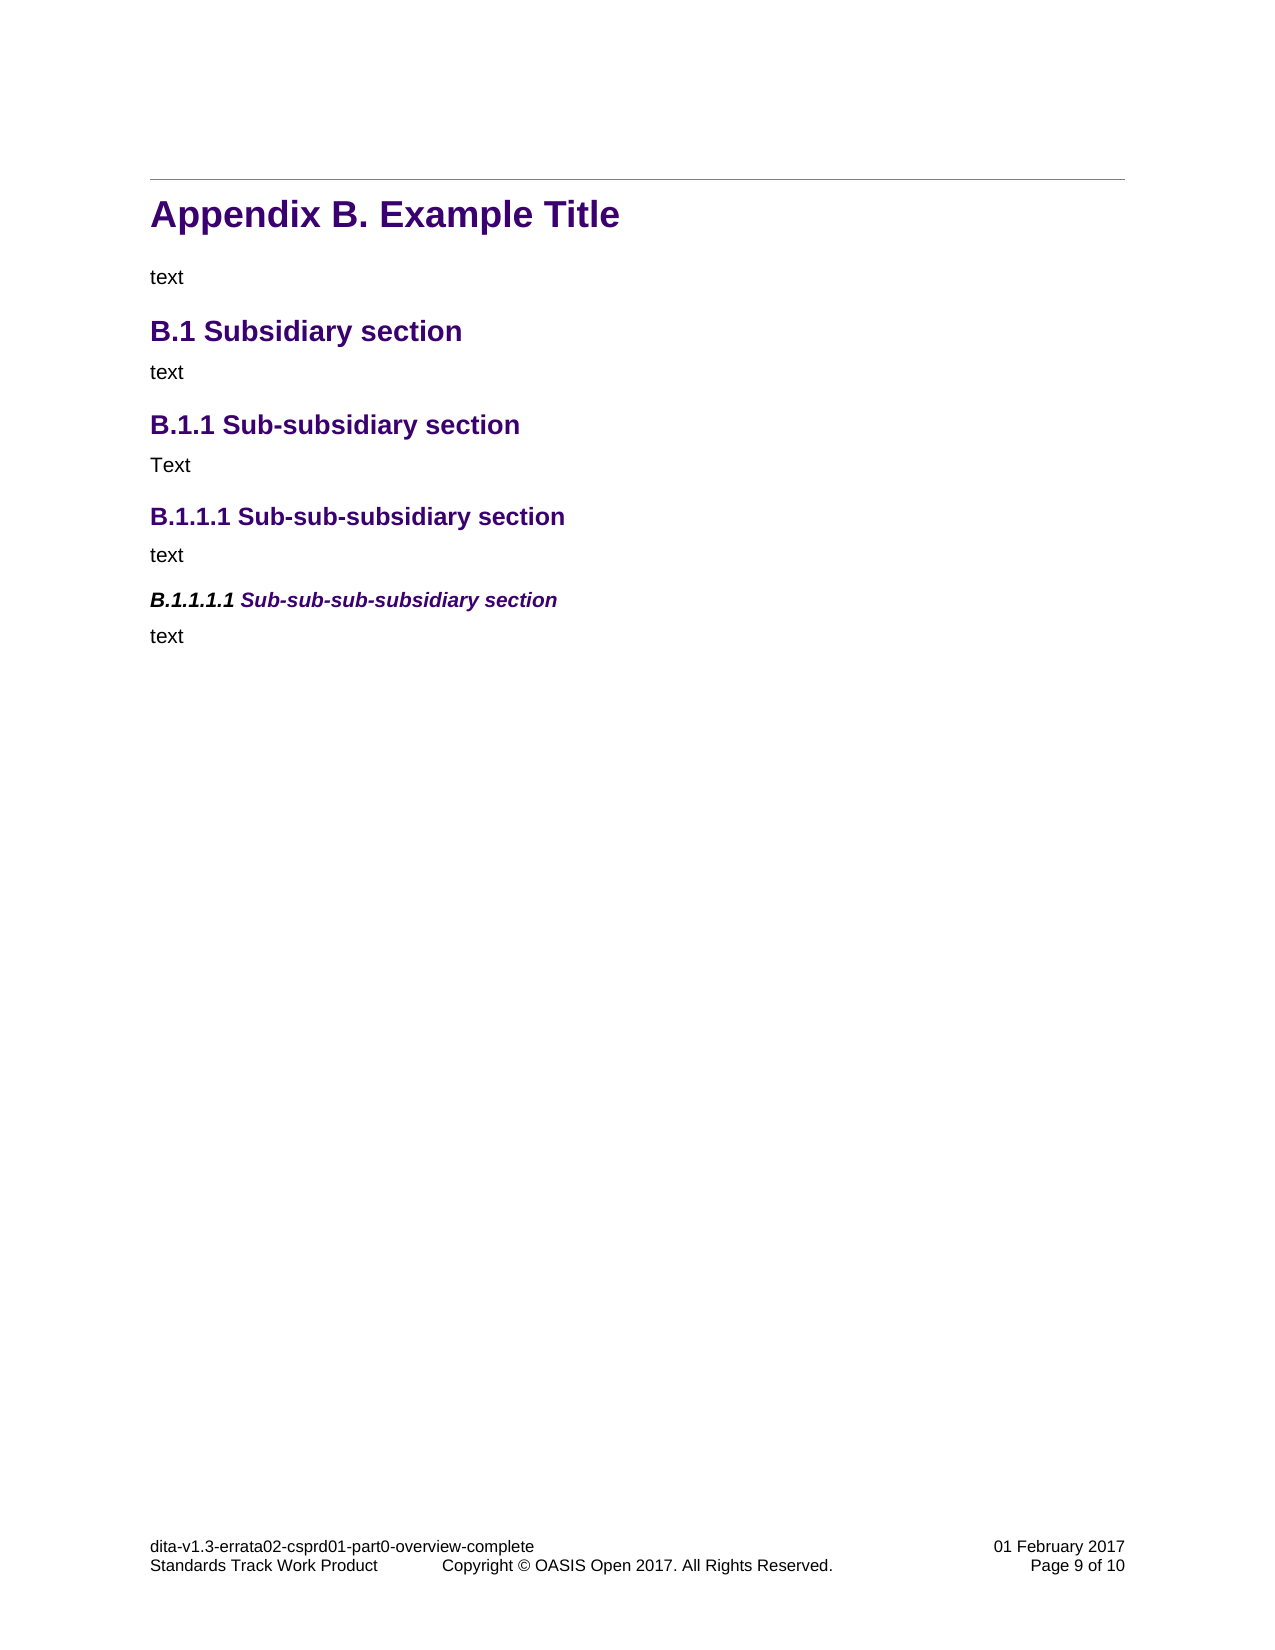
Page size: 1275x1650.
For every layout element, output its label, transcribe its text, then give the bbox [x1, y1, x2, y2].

text text [150, 543, 1125, 567]
subtitle Sub-sub-subsidiary section [150, 502, 1125, 530]
text text [150, 360, 1125, 384]
subtitle Sub-sub-sub-subsidiary section [150, 588, 1125, 612]
subtitle Subsidiary section [150, 314, 1125, 347]
subtitle Sub-subsidiary section [150, 409, 1125, 440]
text Text [150, 453, 1125, 477]
subtitle Example Title [150, 180, 1125, 236]
text text [150, 624, 1125, 648]
text text [150, 265, 1125, 289]
